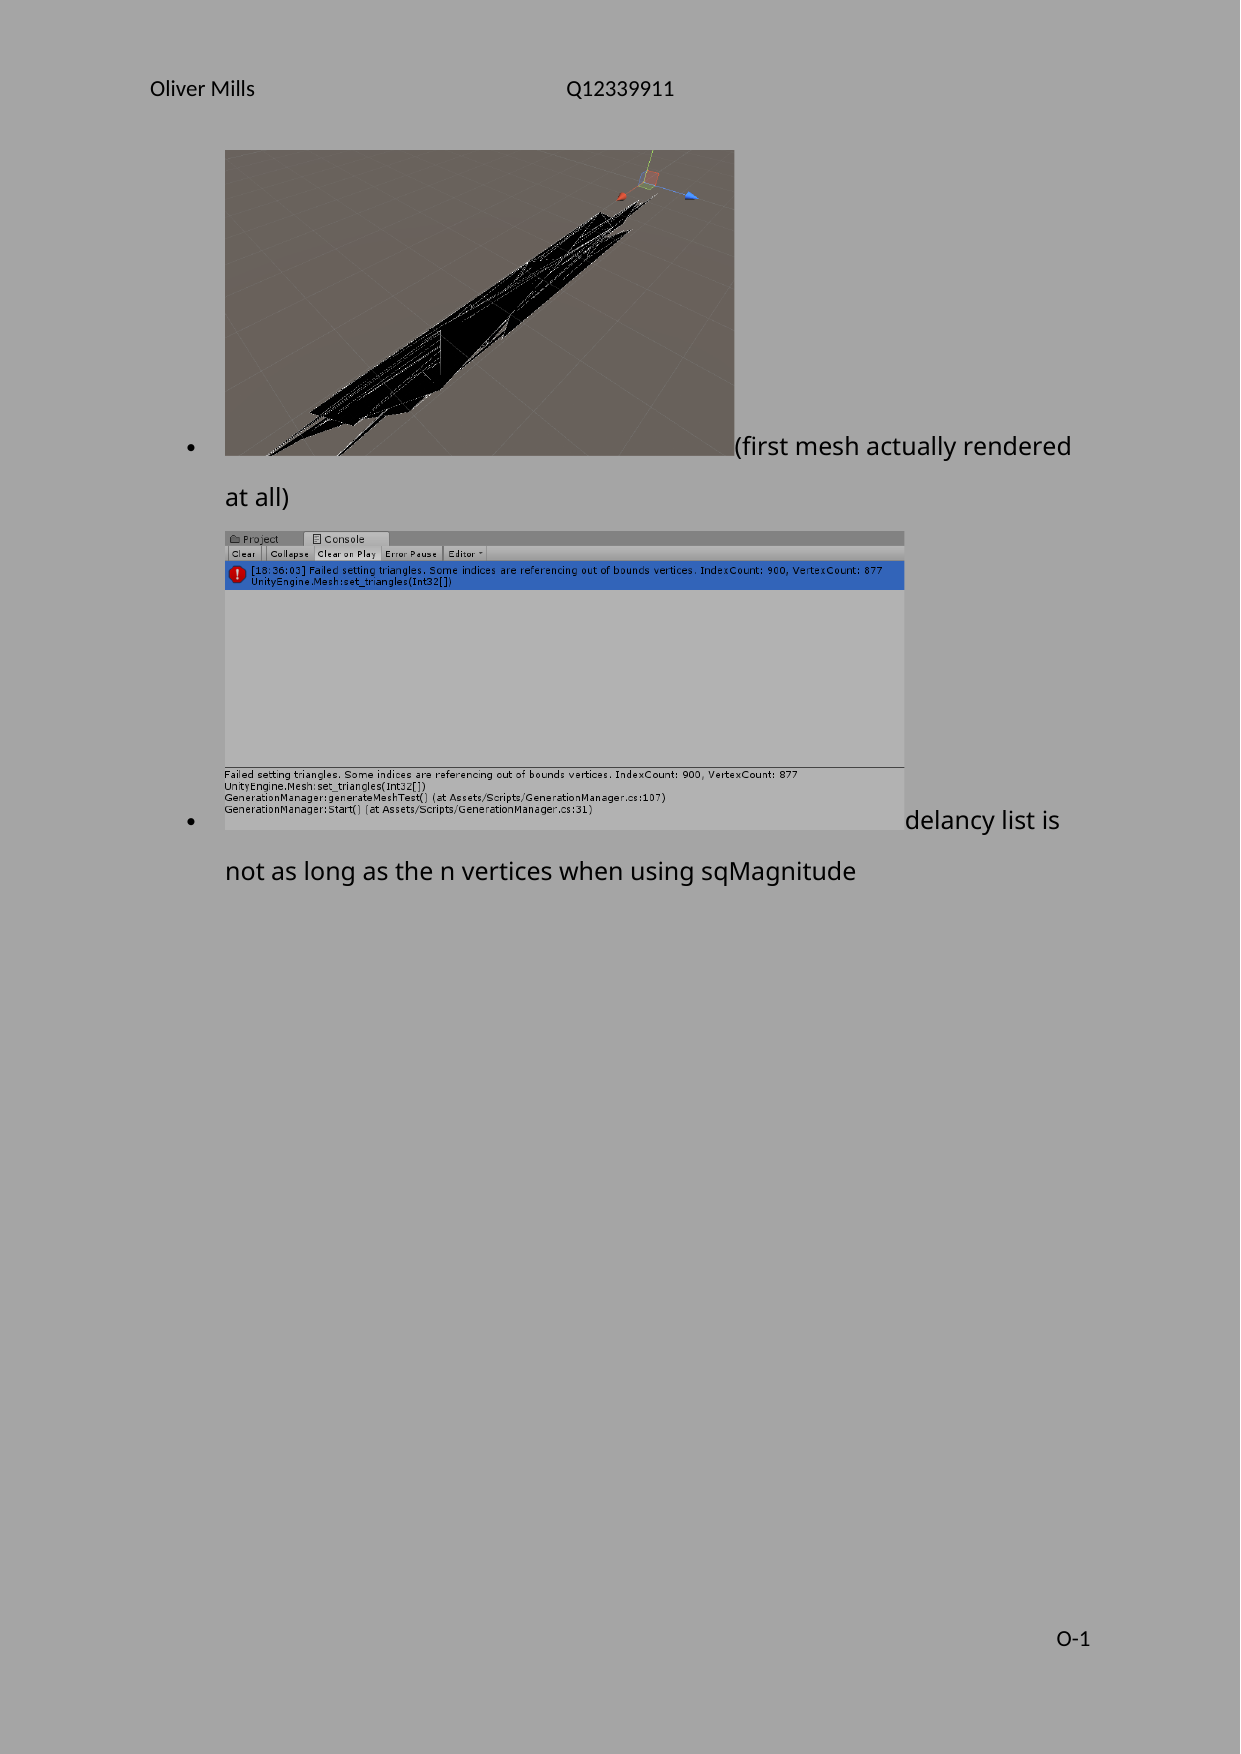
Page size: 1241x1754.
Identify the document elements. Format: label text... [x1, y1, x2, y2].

picture [225, 150, 735, 456]
picture [225, 531, 905, 830]
